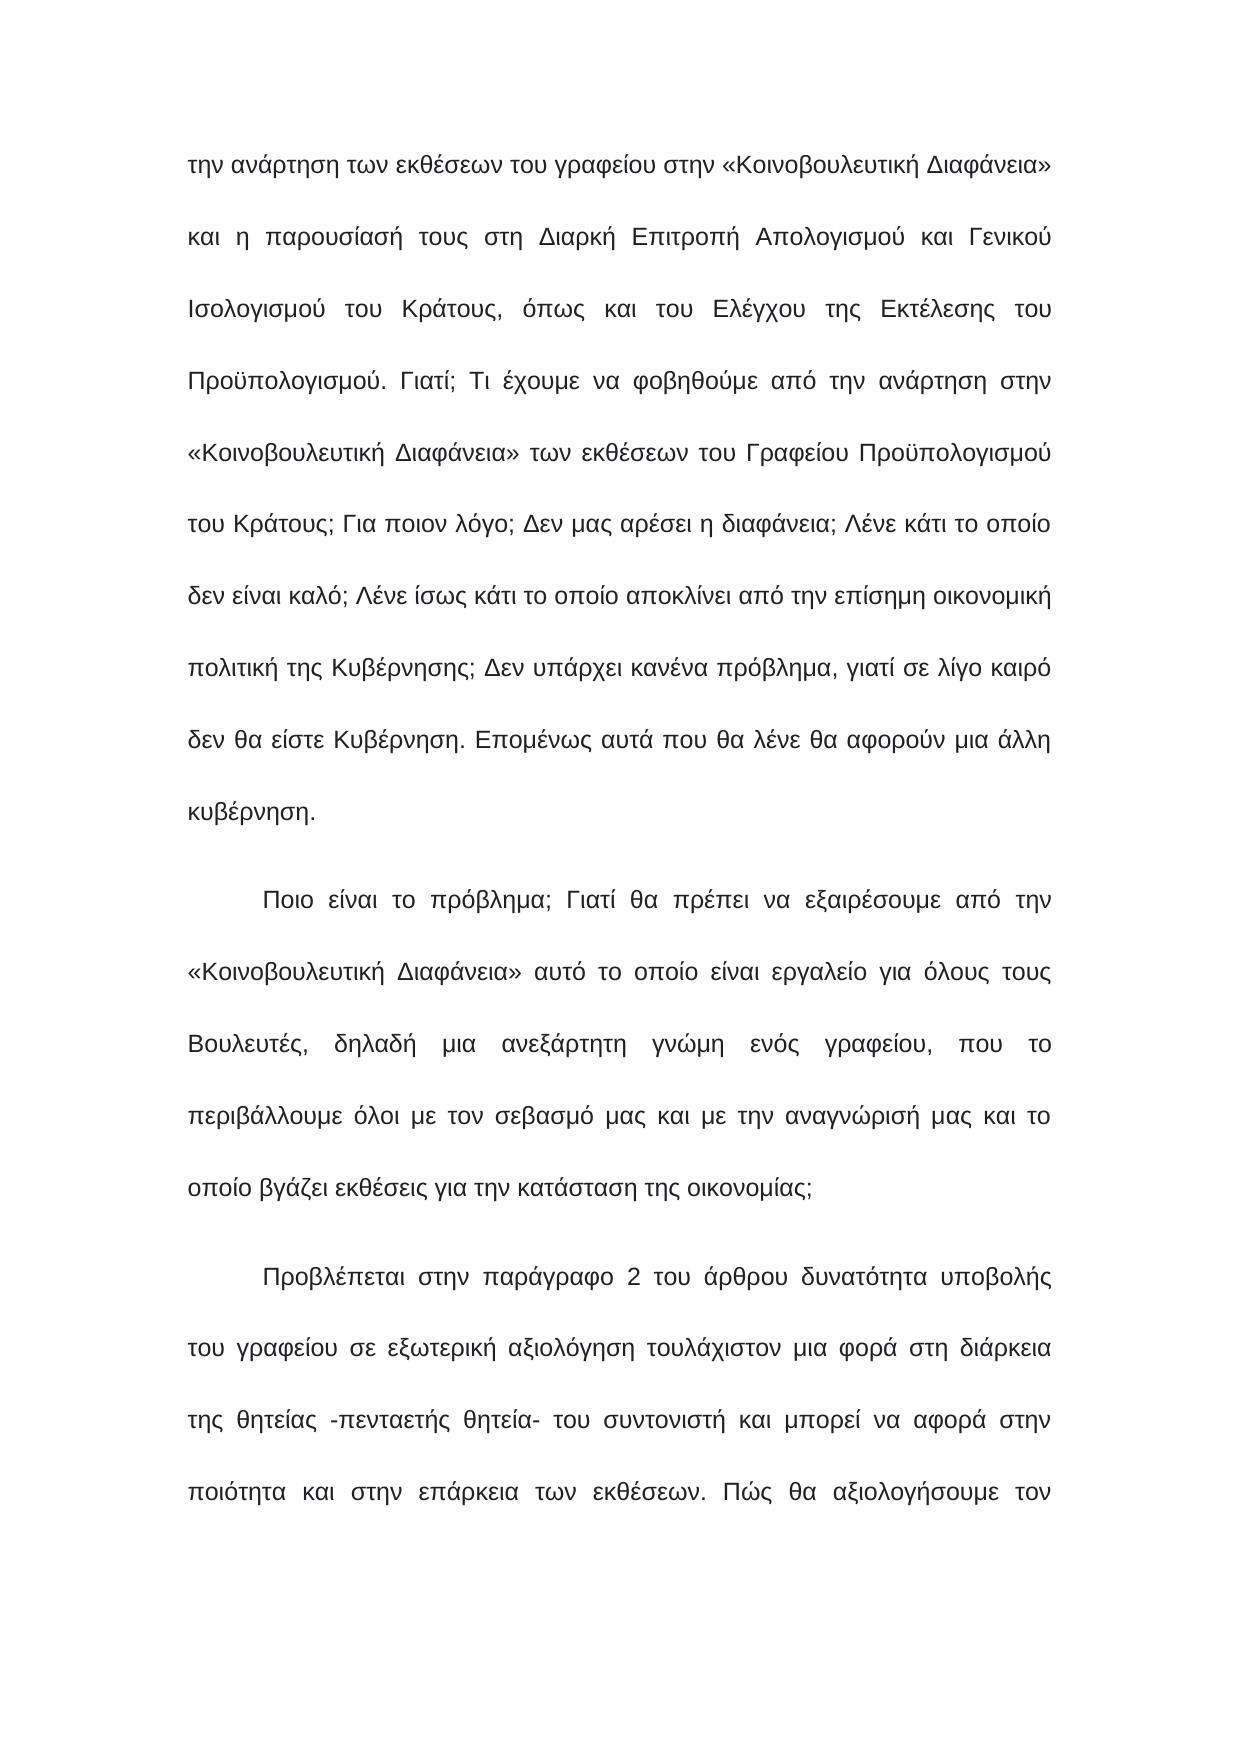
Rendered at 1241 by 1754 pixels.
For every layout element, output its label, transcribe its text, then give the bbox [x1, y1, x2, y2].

text Ποιο είναι το πρόβλημα; Γιατί θα πρέπει να εξαιρέσουμε από την «Κοινοβουλευτική Διαφάνεια» αυτό το οποίο είναι εργαλείο για όλους τους Βουλευτές, δηλαδή μια ανεξάρτητη γνώμη ενός γραφείου, που το περιβάλλουμε όλοι με τον σεβασμό μας και με την αναγνώρισή μας και το οποίο βγάζει εκθέσεις για την κατάσταση της οικονομίας; [187, 885, 1053, 1202]
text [187, 150, 1053, 826]
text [187, 1261, 1053, 1506]
